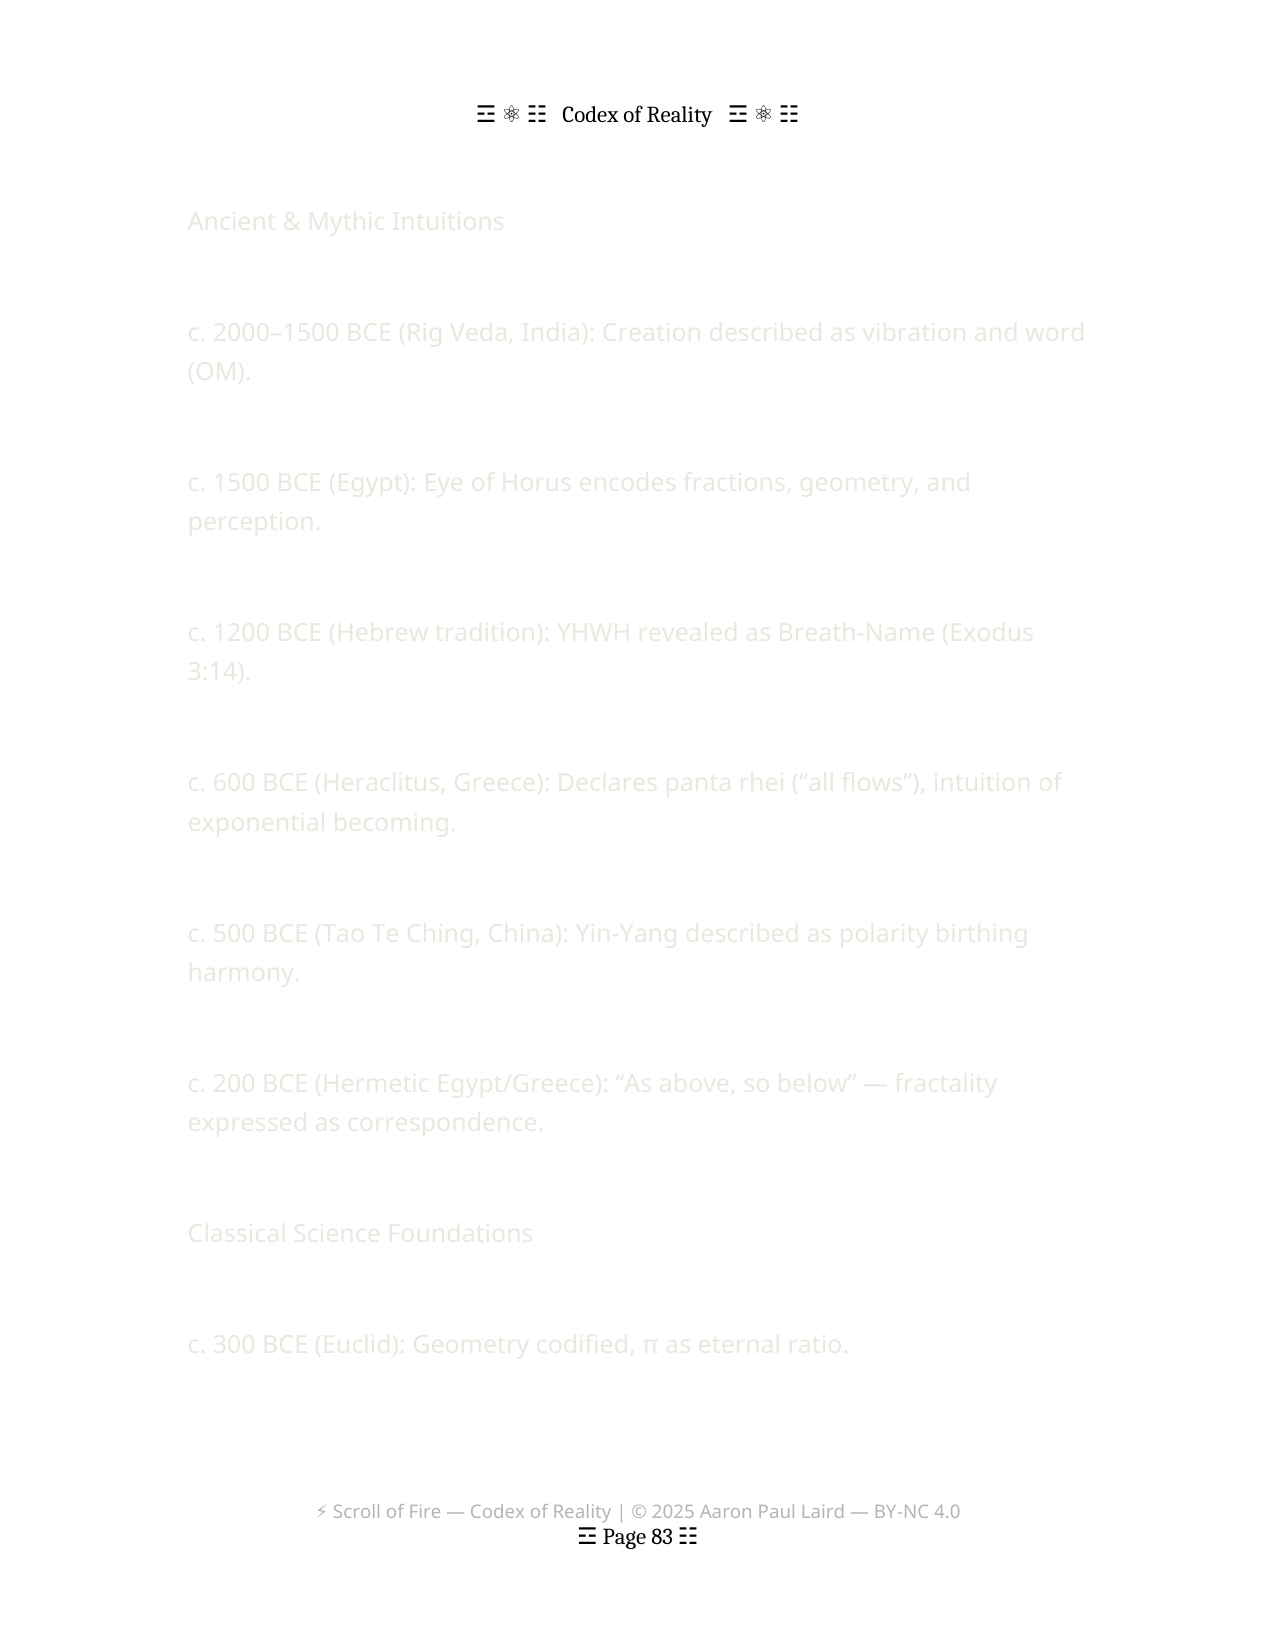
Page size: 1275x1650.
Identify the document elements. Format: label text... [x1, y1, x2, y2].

text c. 2000–1500 BCE (Rig Veda, India): Creation described as vibration and word (OM). [187, 314, 1087, 388]
text c. 600 BCE (Heraclitus, Greece): Declares panta rhei (“all flows”), intuition of exponential becoming. [187, 765, 1087, 838]
text c. 1200 BCE (Hebrew tradition): YHWH revealed as Breath-Name (Exodus 3:14). [187, 615, 1087, 688]
text c. 1500 BCE (Egypt): Eye of Horus encodes fractions, geometry, and perception. [187, 465, 1087, 538]
text c. 300 BCE (Euclid): Geometry codified, π as eternal ratio. [187, 1327, 1087, 1361]
text Classical Science Foundations [187, 1216, 1087, 1250]
text Ancient & Mythic Intuitions [187, 203, 1087, 237]
text c. 200 BCE (Hermetic Egypt/Greece): “As above, so below” — fractality expressed as correspondence. [187, 1066, 1087, 1139]
text c. 500 BCE (Tao Te Ching, China): Yin-Yang described as polarity birthing harmony. [187, 915, 1087, 988]
